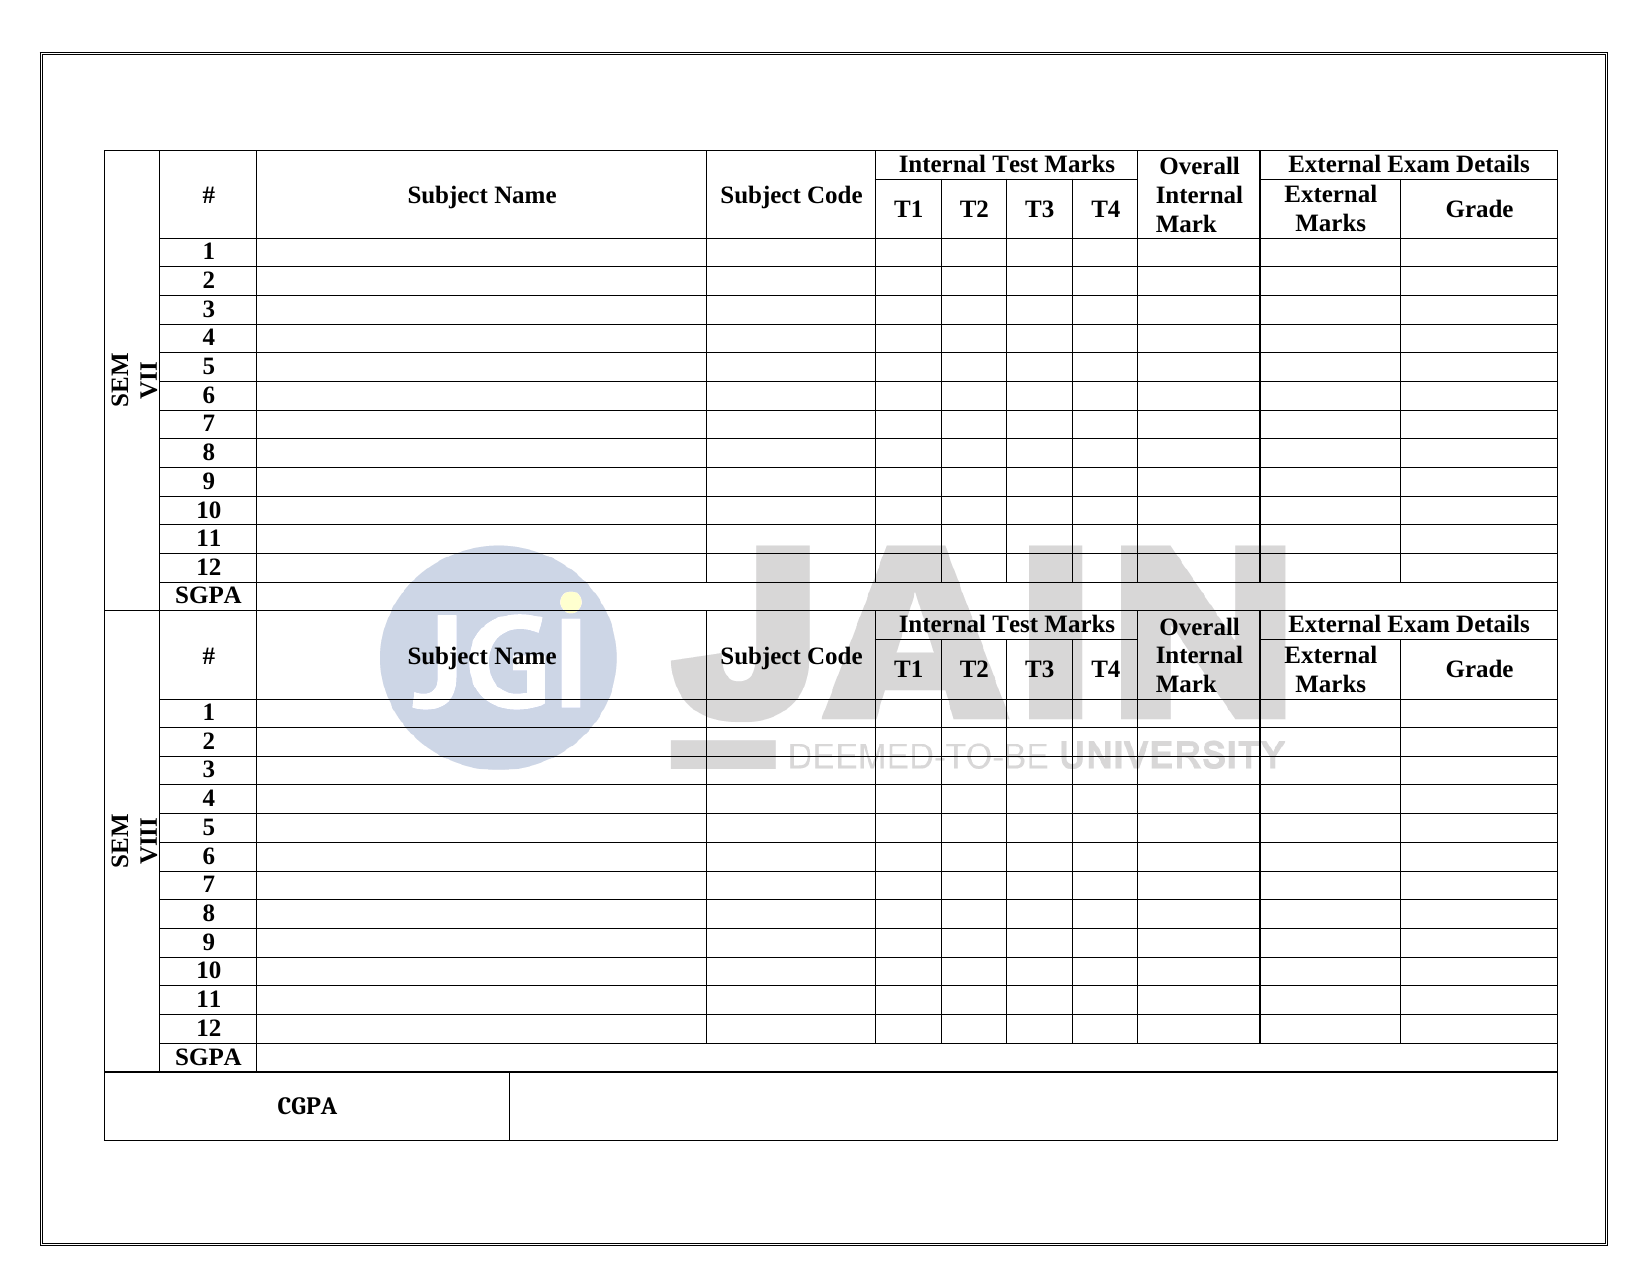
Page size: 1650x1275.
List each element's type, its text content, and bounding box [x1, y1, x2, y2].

table_cell [1261, 439, 1400, 467]
table_cell [942, 872, 1006, 899]
table_cell [1073, 757, 1137, 784]
table_cell [1401, 239, 1557, 266]
table_cell T3 [1007, 180, 1072, 238]
table_cell [257, 1015, 706, 1043]
table_cell [1073, 353, 1137, 381]
table_cell 1 [160, 700, 256, 727]
table_cell [942, 929, 1006, 957]
table_cell [942, 525, 1006, 553]
table_cell [942, 728, 1006, 756]
table_cell [1261, 353, 1400, 381]
table_cell [876, 439, 941, 467]
table_cell 10 [160, 958, 256, 985]
table_cell [1401, 814, 1557, 842]
table_cell [1007, 382, 1072, 409]
table_cell [257, 728, 706, 756]
table_cell SGPA [160, 583, 256, 610]
table_cell [1007, 439, 1072, 467]
table_cell [1401, 468, 1557, 496]
table_cell [1401, 900, 1557, 928]
table_cell [1401, 296, 1557, 323]
table_cell [1401, 929, 1557, 957]
table_cell [1401, 700, 1557, 727]
table_cell [1007, 843, 1072, 871]
table_cell 12 [160, 1015, 256, 1043]
table_cell Subject Code [707, 611, 875, 698]
table_cell # [160, 611, 256, 698]
table_cell [257, 325, 706, 352]
table_cell [1007, 1015, 1072, 1043]
table_cell [876, 497, 941, 524]
table_cell [942, 239, 1006, 266]
table_cell [1073, 900, 1137, 928]
table_cell [707, 1015, 875, 1043]
table_header External Exam Details [1261, 151, 1557, 179]
table_cell T2 [942, 640, 1006, 698]
table_cell 8 [160, 439, 256, 467]
table_cell [1138, 267, 1259, 295]
table_cell [707, 757, 875, 784]
table_cell Grade [1401, 640, 1557, 698]
table_cell [876, 525, 941, 553]
table_cell [257, 296, 706, 323]
table_cell 2 [160, 267, 256, 295]
table_cell Overall Internal Mark [1138, 611, 1259, 698]
table_cell [1073, 986, 1137, 1014]
table_cell [942, 267, 1006, 295]
table_cell [876, 700, 941, 727]
table_cell [1261, 700, 1400, 727]
table_cell [1007, 728, 1072, 756]
table_cell [257, 239, 706, 266]
table_cell [1138, 814, 1259, 842]
table_cell [1007, 785, 1072, 813]
table_cell [942, 353, 1006, 381]
table_cell [707, 439, 875, 467]
table_cell [707, 497, 875, 524]
table_cell [257, 843, 706, 871]
table_cell [942, 900, 1006, 928]
table_cell [257, 583, 1557, 610]
table_cell T4 [1073, 640, 1137, 698]
table_cell [1138, 757, 1259, 784]
table_cell [1261, 497, 1400, 524]
table_cell [1401, 525, 1557, 553]
table_cell T3 [1007, 640, 1072, 698]
table_cell [1261, 900, 1400, 928]
table_cell [1261, 554, 1400, 582]
table_cell [707, 353, 875, 381]
table_cell [1073, 439, 1137, 467]
table_cell [876, 843, 941, 871]
table_header Subject Name [257, 151, 706, 238]
table_cell [942, 986, 1006, 1014]
table_cell [1261, 757, 1400, 784]
table_cell [876, 468, 941, 496]
table_cell [1007, 267, 1072, 295]
table_cell [1073, 843, 1137, 871]
table_cell [1138, 872, 1259, 899]
table_header Internal Test Marks [876, 151, 1137, 179]
table_cell [1007, 958, 1072, 985]
table_cell [257, 757, 706, 784]
table_cell [1138, 325, 1259, 352]
table_cell [1401, 986, 1557, 1014]
table_cell [1401, 411, 1557, 438]
table_cell 3 [160, 296, 256, 323]
table_cell [1138, 468, 1259, 496]
table_cell [1401, 728, 1557, 756]
table_cell 6 [160, 843, 256, 871]
table_cell [1261, 296, 1400, 323]
table_cell Grade [1401, 180, 1557, 238]
table_cell [1007, 900, 1072, 928]
table_cell [1261, 239, 1400, 266]
table_cell 8 [160, 900, 256, 928]
table_cell [257, 1044, 1557, 1071]
table_cell [1401, 382, 1557, 409]
table_cell 11 [160, 986, 256, 1014]
table_cell [1073, 554, 1137, 582]
table_cell [707, 239, 875, 266]
table_cell [876, 958, 941, 985]
table_cell [1261, 843, 1400, 871]
table_cell [1007, 497, 1072, 524]
table_cell [1401, 325, 1557, 352]
table_cell [876, 872, 941, 899]
table_cell [1401, 785, 1557, 813]
table_cell 5 [160, 353, 256, 381]
table_cell [257, 382, 706, 409]
table_cell [1073, 525, 1137, 553]
table_cell [876, 325, 941, 352]
table_cell [257, 468, 706, 496]
table_cell SGPA [160, 1044, 256, 1071]
table_cell [1261, 1015, 1400, 1043]
table_cell [257, 814, 706, 842]
table_header # [160, 151, 256, 238]
table_cell [1261, 382, 1400, 409]
table_cell [1007, 700, 1072, 727]
table_cell [1073, 411, 1137, 438]
table_cell [1073, 728, 1137, 756]
table_cell [257, 900, 706, 928]
table_cell [707, 929, 875, 957]
table_cell [942, 843, 1006, 871]
table_cell [1007, 814, 1072, 842]
table_cell [707, 296, 875, 323]
table_cell [707, 468, 875, 496]
table_cell 4 [160, 325, 256, 352]
table_cell T1 [876, 640, 941, 698]
table_cell [1073, 325, 1137, 352]
table_cell [876, 239, 941, 266]
table_cell 9 [160, 929, 256, 957]
table_cell [1261, 986, 1400, 1014]
table_cell [510, 1073, 1557, 1140]
table_cell [1261, 525, 1400, 553]
table_cell [1138, 900, 1259, 928]
table_cell [1073, 929, 1137, 957]
table_cell [257, 929, 706, 957]
table_cell [1007, 986, 1072, 1014]
table_cell [1138, 497, 1259, 524]
table_cell [707, 267, 875, 295]
table_cell T4 [1073, 180, 1137, 238]
table_cell [1261, 468, 1400, 496]
table_cell [1073, 382, 1137, 409]
table_cell [707, 411, 875, 438]
table_cell [707, 872, 875, 899]
table_cell [1073, 785, 1137, 813]
table_cell [257, 411, 706, 438]
table_cell [257, 958, 706, 985]
table_cell [1007, 554, 1072, 582]
table_cell [1007, 468, 1072, 496]
table_cell [1138, 411, 1259, 438]
table_cell [942, 296, 1006, 323]
table_cell [707, 785, 875, 813]
table_cell 3 [160, 757, 256, 784]
table_cell Internal Test Marks [876, 611, 1137, 639]
table_cell [1401, 497, 1557, 524]
table_cell [876, 757, 941, 784]
table_cell [1261, 958, 1400, 985]
table_cell [942, 700, 1006, 727]
table_cell 7 [160, 872, 256, 899]
table_cell [1138, 439, 1259, 467]
table_cell [1073, 267, 1137, 295]
table_cell T1 [876, 180, 941, 238]
table_cell [1261, 929, 1400, 957]
table_cell [1007, 353, 1072, 381]
table_cell [1138, 353, 1259, 381]
table_cell [942, 325, 1006, 352]
table_cell [1007, 872, 1072, 899]
table_cell [942, 411, 1006, 438]
table_cell [257, 525, 706, 553]
table_cell [1073, 468, 1137, 496]
table_cell [876, 267, 941, 295]
table_cell [876, 728, 941, 756]
table_cell [1261, 785, 1400, 813]
table_header Overall Internal Mark [1138, 151, 1259, 238]
table_cell 2 [160, 728, 256, 756]
table_cell [1007, 325, 1072, 352]
table_cell [257, 439, 706, 467]
table_cell [1007, 239, 1072, 266]
table_cell [257, 986, 706, 1014]
table_cell [876, 296, 941, 323]
table_cell [1073, 296, 1137, 323]
table_cell [1261, 325, 1400, 352]
table_cell [942, 497, 1006, 524]
table_cell [707, 700, 875, 727]
table_cell [876, 1015, 941, 1043]
table_cell [257, 267, 706, 295]
table_cell [1261, 728, 1400, 756]
table_cell [1138, 929, 1259, 957]
table_cell 10 [160, 497, 256, 524]
table_cell [1138, 843, 1259, 871]
table_cell [876, 986, 941, 1014]
table_cell [257, 785, 706, 813]
table_cell [1007, 525, 1072, 553]
table_cell External Marks [1261, 180, 1400, 238]
table_cell [707, 325, 875, 352]
table_cell [257, 700, 706, 727]
table_cell [707, 814, 875, 842]
table_cell [1007, 929, 1072, 957]
table_cell [876, 814, 941, 842]
table_cell [707, 382, 875, 409]
table_cell [876, 785, 941, 813]
table_cell [1401, 554, 1557, 582]
table_cell [1138, 728, 1259, 756]
table_cell [1138, 986, 1259, 1014]
table_cell [876, 900, 941, 928]
table_cell [942, 382, 1006, 409]
table_cell [1073, 1015, 1137, 1043]
table_cell [1073, 700, 1137, 727]
table_cell [876, 929, 941, 957]
table_cell External Marks [1261, 640, 1400, 698]
table_cell [1138, 700, 1259, 727]
table_header SEM VII [105, 151, 159, 610]
table_cell [707, 554, 875, 582]
table_cell [876, 411, 941, 438]
table_cell 12 [160, 554, 256, 582]
table_cell External Exam Details [1261, 611, 1557, 639]
table_cell 7 [160, 411, 256, 438]
table_cell 5 [160, 814, 256, 842]
table_cell 11 [160, 525, 256, 553]
table_cell 6 [160, 382, 256, 409]
table_cell [942, 554, 1006, 582]
table_cell [1138, 1015, 1259, 1043]
table_cell [257, 353, 706, 381]
table_cell [707, 525, 875, 553]
table_cell [707, 843, 875, 871]
table_cell [257, 497, 706, 524]
table_cell [1007, 296, 1072, 323]
table_cell [1138, 554, 1259, 582]
table_cell [1073, 958, 1137, 985]
table_cell [942, 439, 1006, 467]
table_cell 4 [160, 785, 256, 813]
table_cell 9 [160, 468, 256, 496]
table_cell [1401, 1015, 1557, 1043]
table_cell [1401, 958, 1557, 985]
table_cell [876, 382, 941, 409]
table_cell [1138, 785, 1259, 813]
table_cell [1401, 843, 1557, 871]
table_cell [1138, 382, 1259, 409]
table_cell [707, 958, 875, 985]
table_cell SEM VIII [105, 611, 159, 1071]
table_cell [1401, 439, 1557, 467]
table_cell [1138, 239, 1259, 266]
table_cell [942, 785, 1006, 813]
table_cell [1401, 872, 1557, 899]
table_cell [257, 872, 706, 899]
table_cell [1261, 872, 1400, 899]
table_cell [1138, 296, 1259, 323]
table_cell [942, 1015, 1006, 1043]
table_cell [1401, 353, 1557, 381]
table_cell [257, 554, 706, 582]
table_cell [1073, 497, 1137, 524]
table_cell [942, 814, 1006, 842]
table_header Subject Code [707, 151, 875, 238]
table_cell [942, 468, 1006, 496]
table_cell T2 [942, 180, 1006, 238]
table_cell [1401, 267, 1557, 295]
table_cell [1073, 814, 1137, 842]
table_cell [1261, 267, 1400, 295]
table_cell [876, 353, 941, 381]
table_cell [942, 958, 1006, 985]
table_cell [942, 757, 1006, 784]
table_cell [707, 900, 875, 928]
table_cell [1401, 757, 1557, 784]
table_cell Subject Name [257, 611, 706, 698]
table_cell [1073, 239, 1137, 266]
table_cell [1138, 525, 1259, 553]
table_cell [1007, 757, 1072, 784]
table_cell [707, 986, 875, 1014]
table_cell 1 [160, 239, 256, 266]
table_cell [1261, 411, 1400, 438]
table_cell [1261, 814, 1400, 842]
table_cell CGPA [105, 1073, 509, 1140]
table_cell [876, 554, 941, 582]
table_cell [1138, 958, 1259, 985]
table_cell [1007, 411, 1072, 438]
table_cell [707, 728, 875, 756]
table_cell [1073, 872, 1137, 899]
